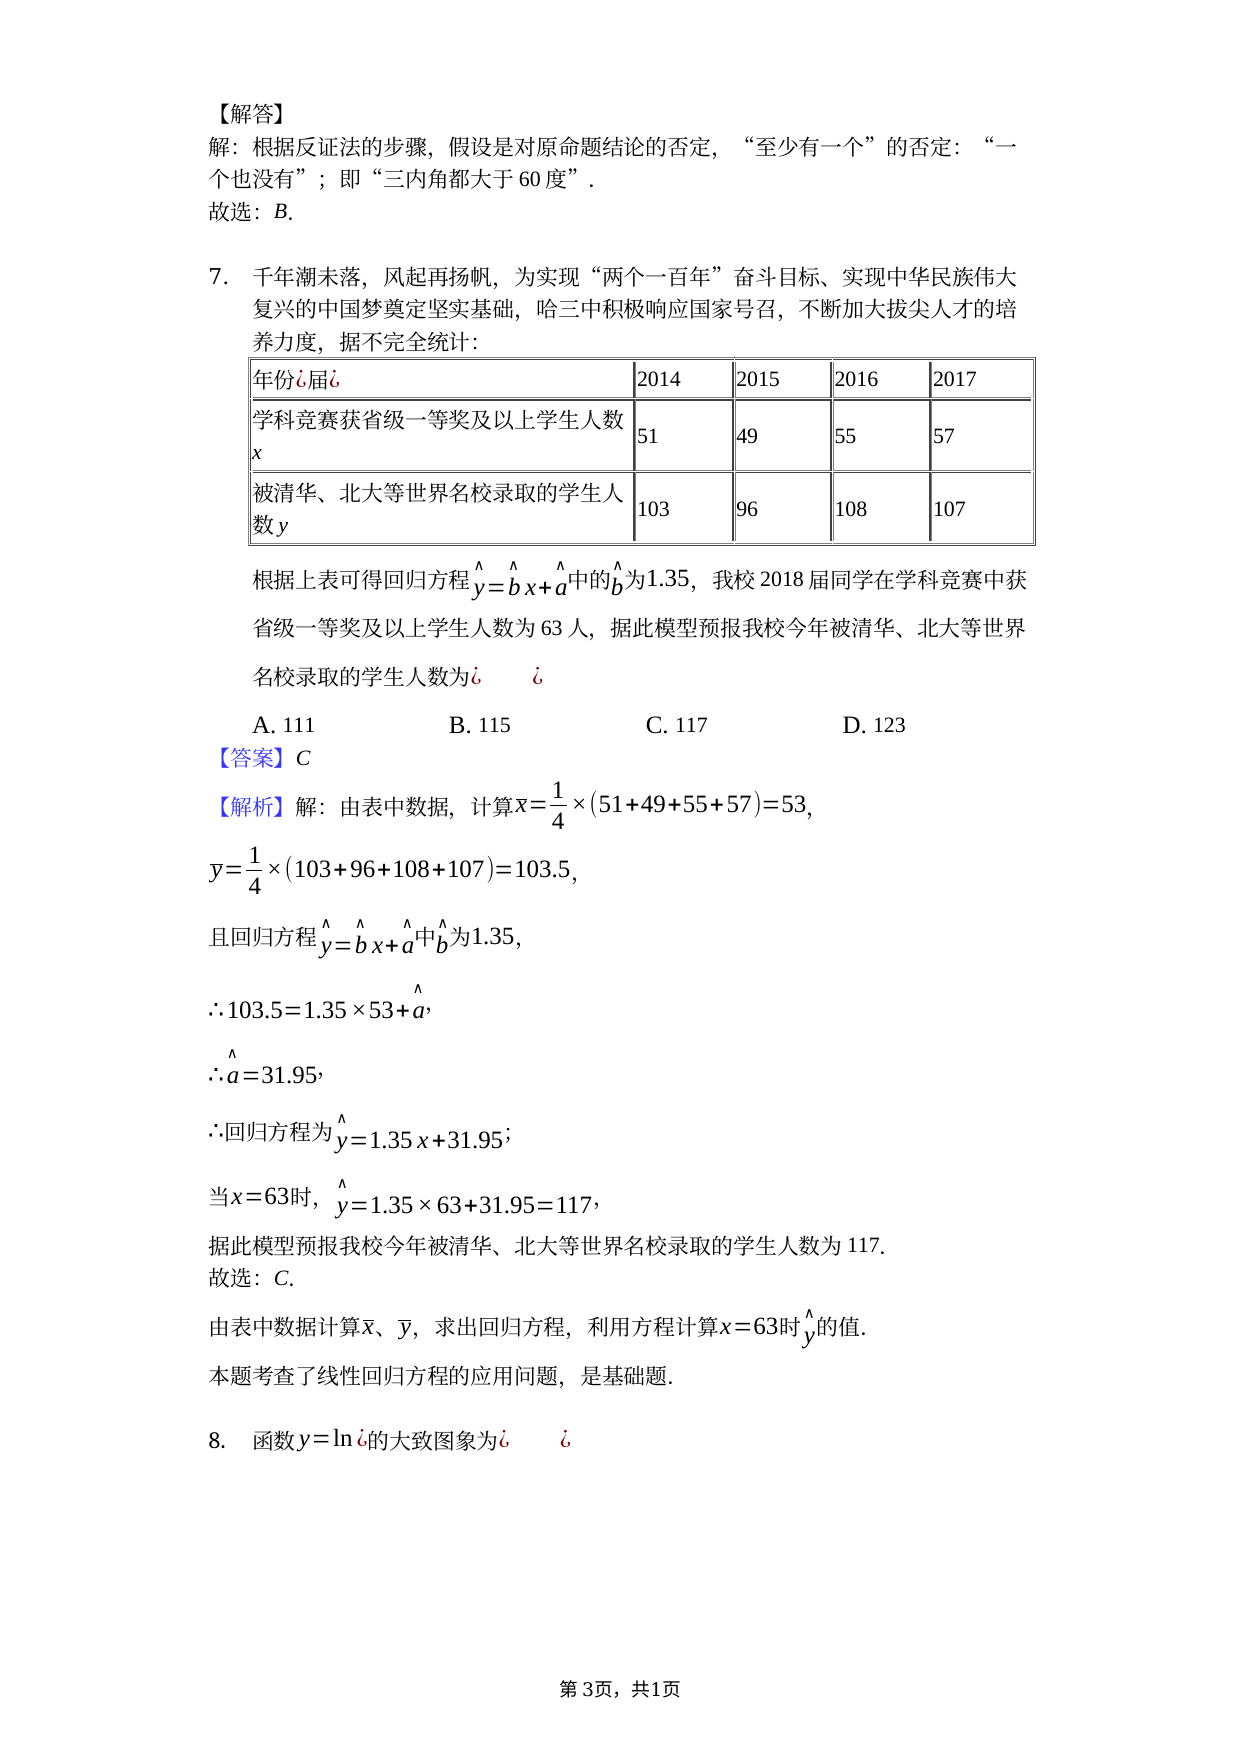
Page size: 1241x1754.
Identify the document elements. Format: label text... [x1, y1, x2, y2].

table_cell 96 [734, 473, 832, 543]
text 根据上表可得回归方程中的为，我校2018届同学在学科竞赛中获省级一等奖及以上学生人数为63人，据此模型预报我校今年被清华、北大等世界名校录取的学生人数为 [252, 546, 1032, 709]
table_cell 学科竞赛获省级一等奖及以上学生人数x [251, 397, 634, 470]
table_header 2017 [931, 360, 1033, 397]
list 【解析】解：由表中数据，计算， ， 且回归方程中为， ， ， 回归方程为； 当时，， 据此模型预报我校今年被清华、北大等世界名校录取的学生人数为117． 故选：C． 由表中数据计算、，求出回归方程，利用方程计算时的值． 本题考查了线性回归方程的应用问题，是基础题． [208, 774, 1032, 1424]
list 函数的大致图象为 [208, 1424, 1032, 1456]
table_cell 103 [635, 473, 734, 543]
table_cell 被清华、北大等世界名校录取的学生人数y [251, 470, 634, 543]
table_cell 51 [636, 401, 732, 470]
table_cell 108 [832, 473, 931, 543]
table_header 2014 [635, 360, 734, 397]
list A. 111 B. 115 C. 117 D. 123 [252, 709, 1032, 741]
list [208, 97, 1032, 259]
table_cell 107 [931, 470, 1033, 543]
table_header 2016 [832, 360, 931, 397]
table_cell 49 [736, 401, 830, 470]
table_cell 57 [932, 397, 1033, 470]
list 千年潮未落，风起再扬帆，为实现“两个一百年”奋斗目标、实现中华民族伟大复兴的中国梦奠定坚实基础，哈三中积极响应国家号召，不断加大拔尖人才的培养力度，据不完全统计： [208, 259, 1032, 357]
table_header 2015 [734, 360, 832, 397]
table_header 年份届 [251, 360, 634, 397]
list 【答案】C [208, 741, 1032, 774]
table_cell 55 [834, 401, 929, 470]
